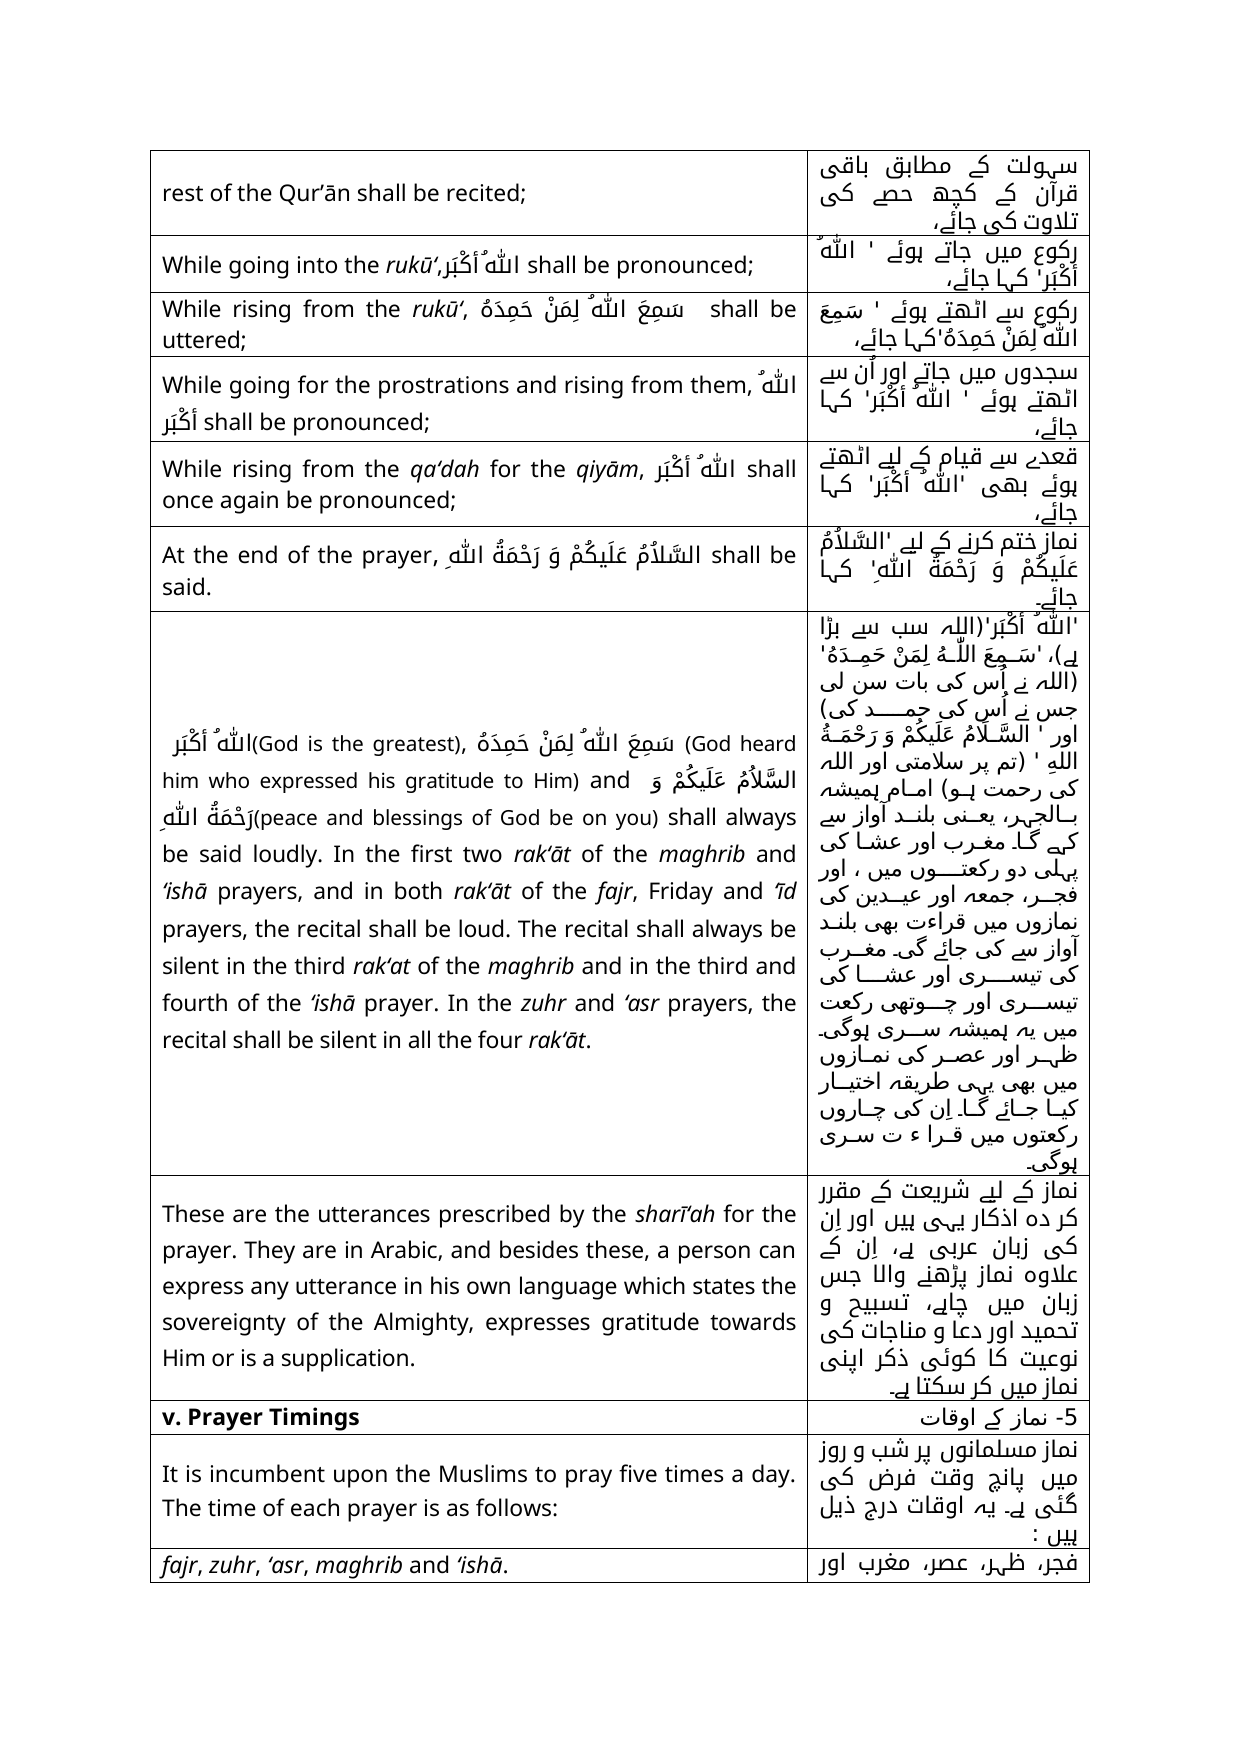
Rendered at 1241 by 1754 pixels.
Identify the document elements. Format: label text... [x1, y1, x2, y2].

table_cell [808, 151, 1089, 235]
table_cell While going into the rukū‘,اللهُ أكْبَر shall be pronounced; [151, 236, 807, 292]
table_cell While rising from the qa‘dah for the qiyām, اللهُ أكْبَر shall once again be pronounced; [151, 442, 807, 526]
table_cell رکوع سے اٹھتے ہوئے ' سَمِعَ اللهُ لِمَنْ حَمِدَهُ'کہا جائے، [808, 293, 1089, 356]
table_cell نماز مسلمانوں پر شب و روز میں پانچ وقت فرض کی گئی ہے۔ یہ اوقات درج ذیل ہیں : [808, 1435, 1089, 1547]
table_cell While rising from the rukū‘, سَمِعَ اللهُ لِمَنْ حَمِدَهُ shall be uttered; [151, 293, 807, 356]
table_cell While going for the prostrations and rising from them, اللهُ أكْبَر shall be pronounced; [151, 357, 807, 441]
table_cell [151, 1549, 807, 1582]
table_cell v. Prayer Timings [151, 1401, 807, 1434]
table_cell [808, 1549, 1089, 1582]
table_cell 5- نماز کے اوقات [808, 1401, 1089, 1434]
table_cell نماز کے لیے شریعت کے مقرر کر دہ اذکار یہی ہیں اور اِن کی زبان عربی ہے، اِن کے علاوہ نماز پڑھنے والا جس زبان میں چاہے، تسبیح و تحمید اور دعا و مناجات کی نوعیت کا کوئی ذکر اپنی نماز میں کر سکتا ہے۔ [808, 1176, 1089, 1400]
table_cell سجدوں میں جاتے اور اُن سے اٹھتے ہوئے ' اللهُ أكْبَر' کہا جائے، [808, 357, 1089, 441]
table_cell نماز ختم کرنے کے لیے 'السَّلاُمُ عَلَيكُمْ وَ رَحْمَةُ اللهِ' کہا جائے۔ [808, 527, 1089, 611]
table_cell اللهُ أكْبَر(God is the greatest), سَمِعَ اللهُ لِمَنْ حَمِدَهُ (God heard him who expressed his gratitude to Him) and السَّلاُمُ عَلَيكُمْ وَ رَحْمَةُ اللهِ(peace and blessings of God be on you) shall always be said loudly. In the first two rak‘āt of the maghrib and ‘ishā prayers, and in both rak‘āt of the fajr, Friday and ‘īd prayers, the recital shall be loud. The recital shall always be silent in the third rak‘at of the maghrib and in the third and fourth of the ‘ishā prayer. In the zuhr and ‘asr prayers, the recital shall be silent in all the four rak‘āt. [151, 612, 807, 1175]
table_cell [151, 151, 807, 235]
table_cell رکوع میں جاتے ہوئے ' اللهُ أكْبَر' کہا جائے، [808, 236, 1089, 292]
table_cell 'اللهُ أكْبَر'(اللہ سب سے بڑا ہے)، 'سَمِعَ اللّٰهُ لِمَنْ حَمِدَهُ' (اللہ نے اُس کی بات سن لی جس نے اُس کی حمد کی) اور ' السَّلَامُ عَلَيكُمْ وَ رَحْمَةُ اللهِ ' (تم پر سلامتی اور اللہ کی رحمت ہو) امام ہمیشہ بالجہر، یعنی بلند آواز سے کہے گا۔ مغرب اور عشا کی پہلی دو رکعتوں میں ، اور فجر، جمعہ اور عیدین کی نمازوں میں قراءت بھی بلند آواز سے کی جائے گی۔ مغرب کی تیسری اور عشا کی تیسری اور چوتھی رکعت میں یہ ہمیشہ سری ہوگی۔ ظہر اور عصر کی نمازوں میں بھی یہی طریقہ اختیار کیا جائے گا۔ اِن کی چاروں رکعتوں میں قرا ء ت سری ہوگی۔ [808, 612, 1089, 1175]
table_cell It is incumbent upon the Muslims to pray five times a day. The time of each prayer is as follows: [151, 1435, 807, 1547]
table_cell At the end of the prayer, السَّلاُمُ عَلَيكُمْ وَ رَحْمَةُ اللهِ shall be said. [151, 527, 807, 611]
table_cell These are the utterances prescribed by the sharī‘ah for the prayer. They are in Arabic, and besides these, a person can express any utterance in his own language which states the sovereignty of the Almighty, expresses gratitude towards Him or is a supplication. [151, 1176, 807, 1400]
table_cell قعدے سے قیام کے لیے اٹھتے ہوئے بھی 'اللهُ أكْبَر' کہا جائے، [808, 442, 1089, 526]
